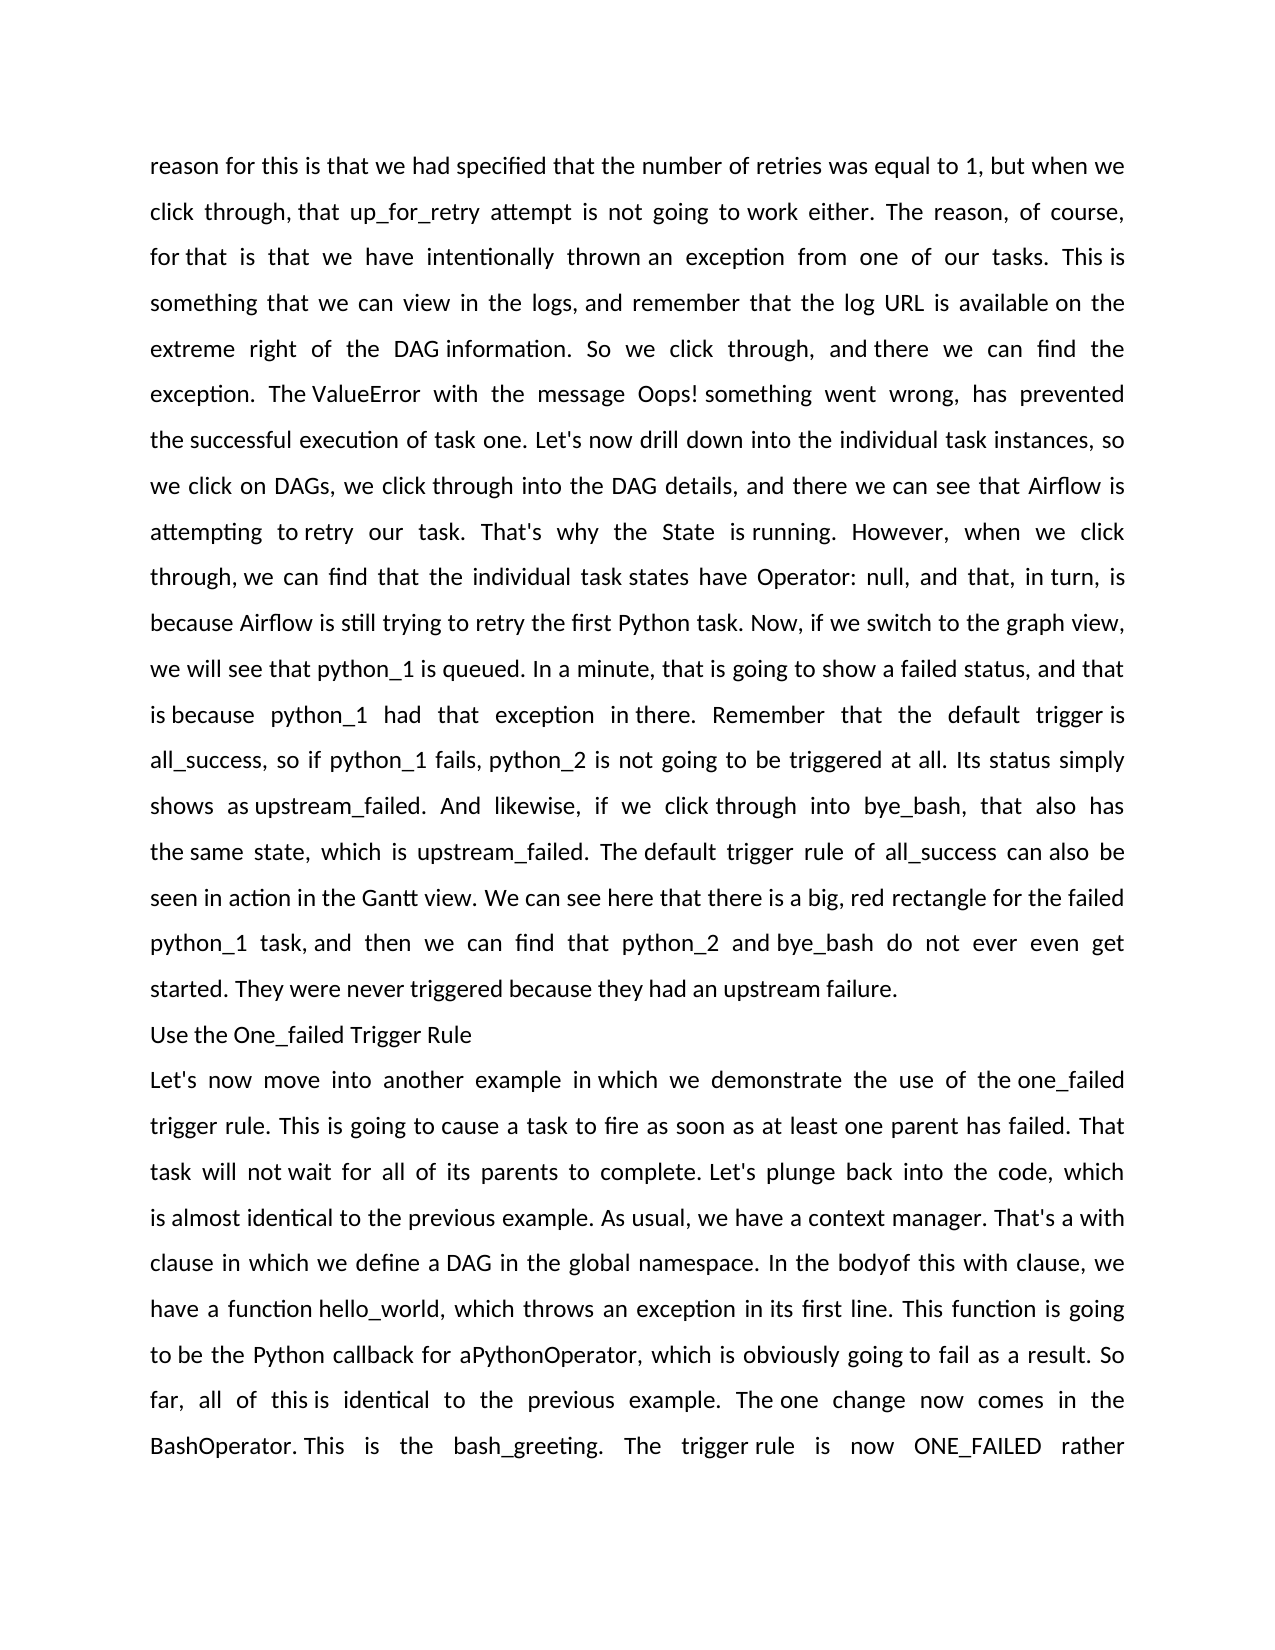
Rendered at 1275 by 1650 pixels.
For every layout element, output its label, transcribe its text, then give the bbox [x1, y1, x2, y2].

text Use the One_failed Trigger Rule [150, 1019, 1125, 1049]
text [150, 150, 1125, 1004]
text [150, 1064, 1125, 1461]
